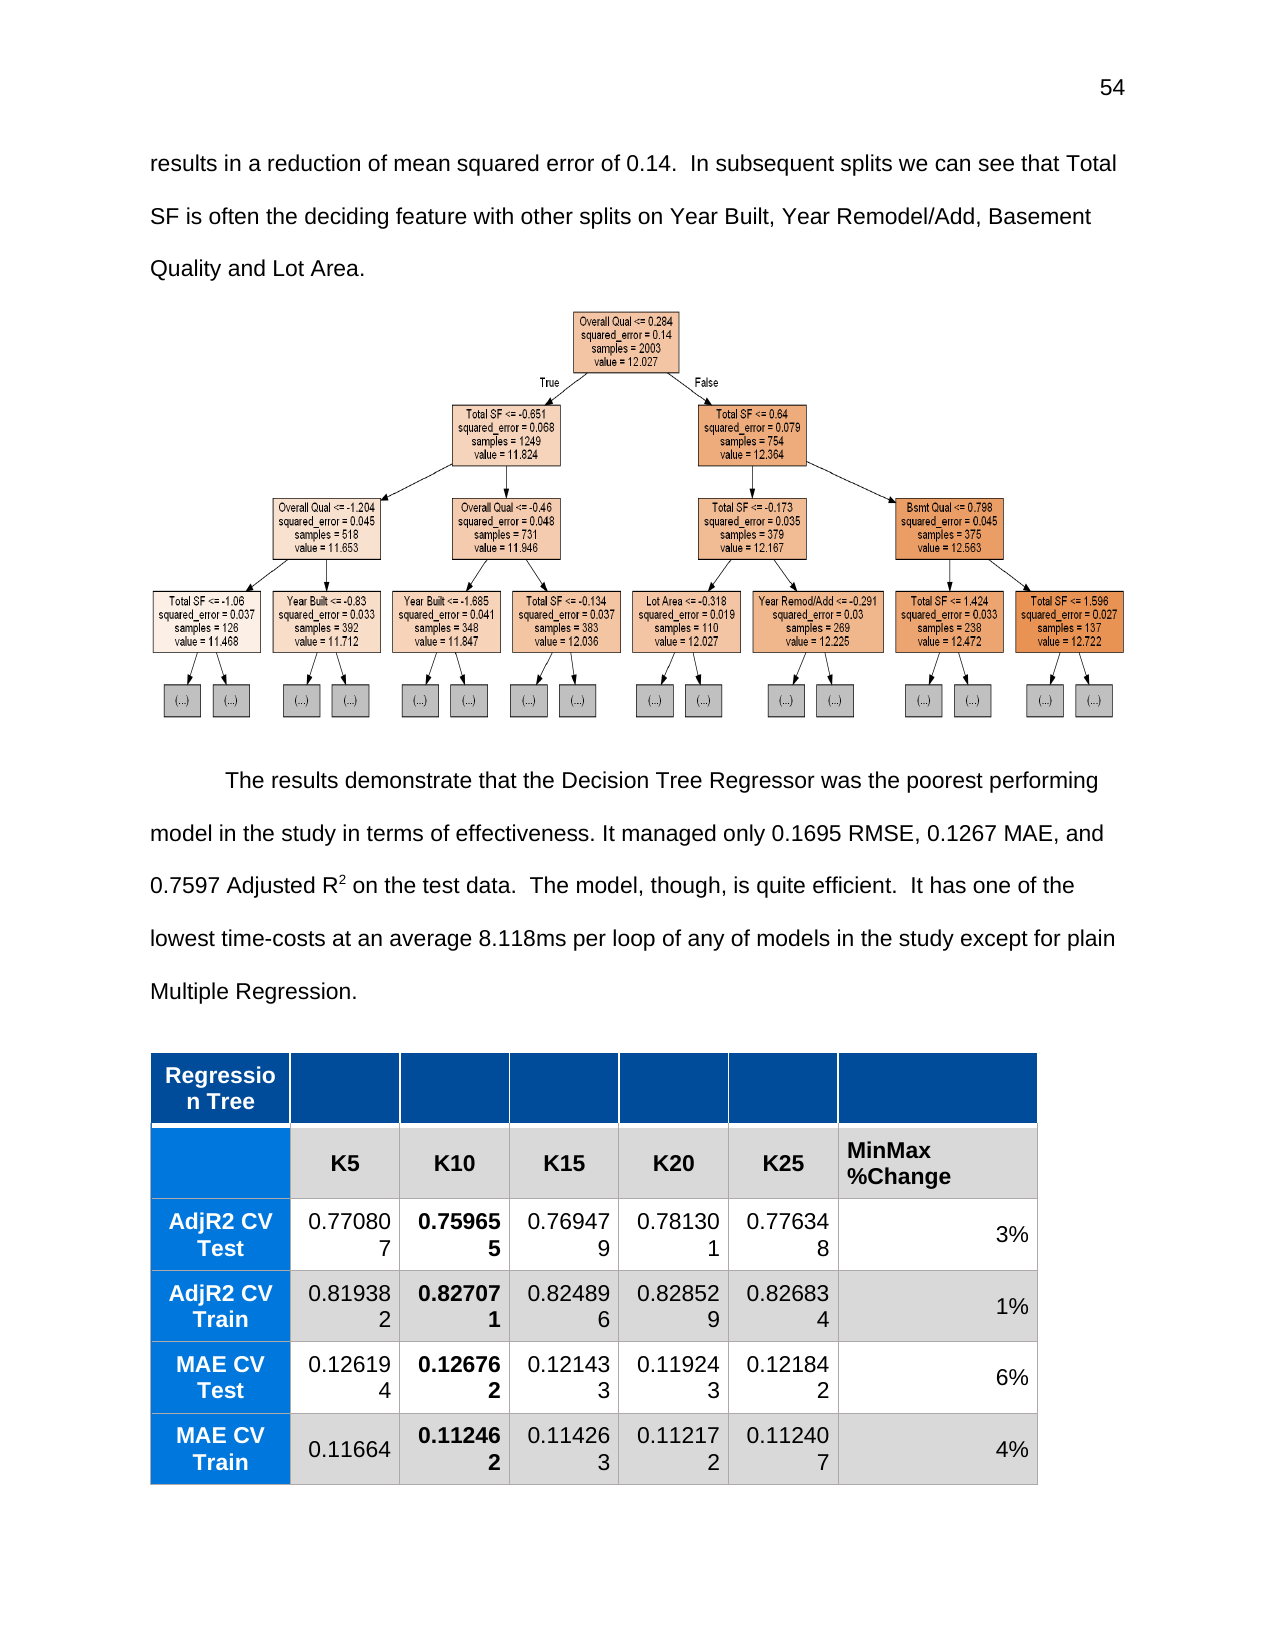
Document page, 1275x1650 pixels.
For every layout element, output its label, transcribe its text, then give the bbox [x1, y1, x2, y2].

table_cell 0.827071 [400, 1271, 509, 1341]
table_header Regression Tree [151, 1053, 289, 1123]
table_cell 0.769479 [510, 1199, 618, 1270]
table_cell 0.112462 [400, 1414, 509, 1484]
table_cell K20 [619, 1128, 728, 1198]
table_cell MAE CV Test [151, 1342, 290, 1413]
table_cell 0.121433 [510, 1342, 618, 1413]
table_cell 0.826834 [729, 1271, 838, 1341]
table_cell 0.126194 [291, 1342, 399, 1413]
table_cell 6% [839, 1342, 1037, 1413]
table_cell K25 [729, 1128, 838, 1198]
table_cell MAE CV Train [151, 1414, 290, 1484]
table_cell 0.770807 [291, 1199, 399, 1270]
table_cell 0.781301 [619, 1199, 728, 1270]
table_header [839, 1053, 1037, 1123]
table_cell 0.776348 [729, 1199, 838, 1270]
table_header [620, 1053, 728, 1123]
table_cell 0.121842 [729, 1342, 838, 1413]
table_cell 0.112172 [619, 1414, 728, 1484]
table_cell 0.126762 [400, 1342, 509, 1413]
table_cell AdjR2 CV Train [151, 1271, 290, 1341]
table_cell K15 [510, 1128, 618, 1198]
table_cell MinMax%Change [839, 1128, 1037, 1198]
table_cell 4% [839, 1414, 1037, 1484]
table_header [510, 1053, 618, 1123]
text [150, 150, 1125, 308]
table_cell K5 [291, 1128, 399, 1198]
table_cell 0.11664 [291, 1414, 399, 1484]
table_cell [151, 1124, 290, 1198]
table_cell 0.119243 [619, 1342, 728, 1413]
table_cell 1% [839, 1271, 1037, 1341]
table_cell 3% [839, 1199, 1037, 1270]
table_cell AdjR2 CV Test [151, 1199, 290, 1270]
picture [150, 308, 1125, 720]
text The results demonstrate that the Decision Tree Regressor was the poorest performing model in the study in terms of effectiveness. It managed only 0.1695 RMSE, 0.1267 MAE, and 0.7597 Adjusted R2 on the test data. The model, though, is quite efficient. It has one of the lowest time-costs at an average 8.118ms per loop of any of models in the study except for plain Multiple Regression. [150, 767, 1125, 1004]
table_cell 0.112407 [729, 1414, 838, 1484]
table_cell 0.828529 [619, 1271, 728, 1341]
table_cell 0.114263 [510, 1414, 618, 1484]
table_cell 0.824896 [510, 1271, 618, 1341]
table_header [291, 1053, 399, 1123]
table_header [729, 1053, 837, 1123]
table_cell 0.759655 [400, 1199, 509, 1270]
table_cell K10 [400, 1128, 509, 1198]
table_cell 0.819382 [291, 1271, 399, 1341]
table_header [401, 1053, 509, 1123]
